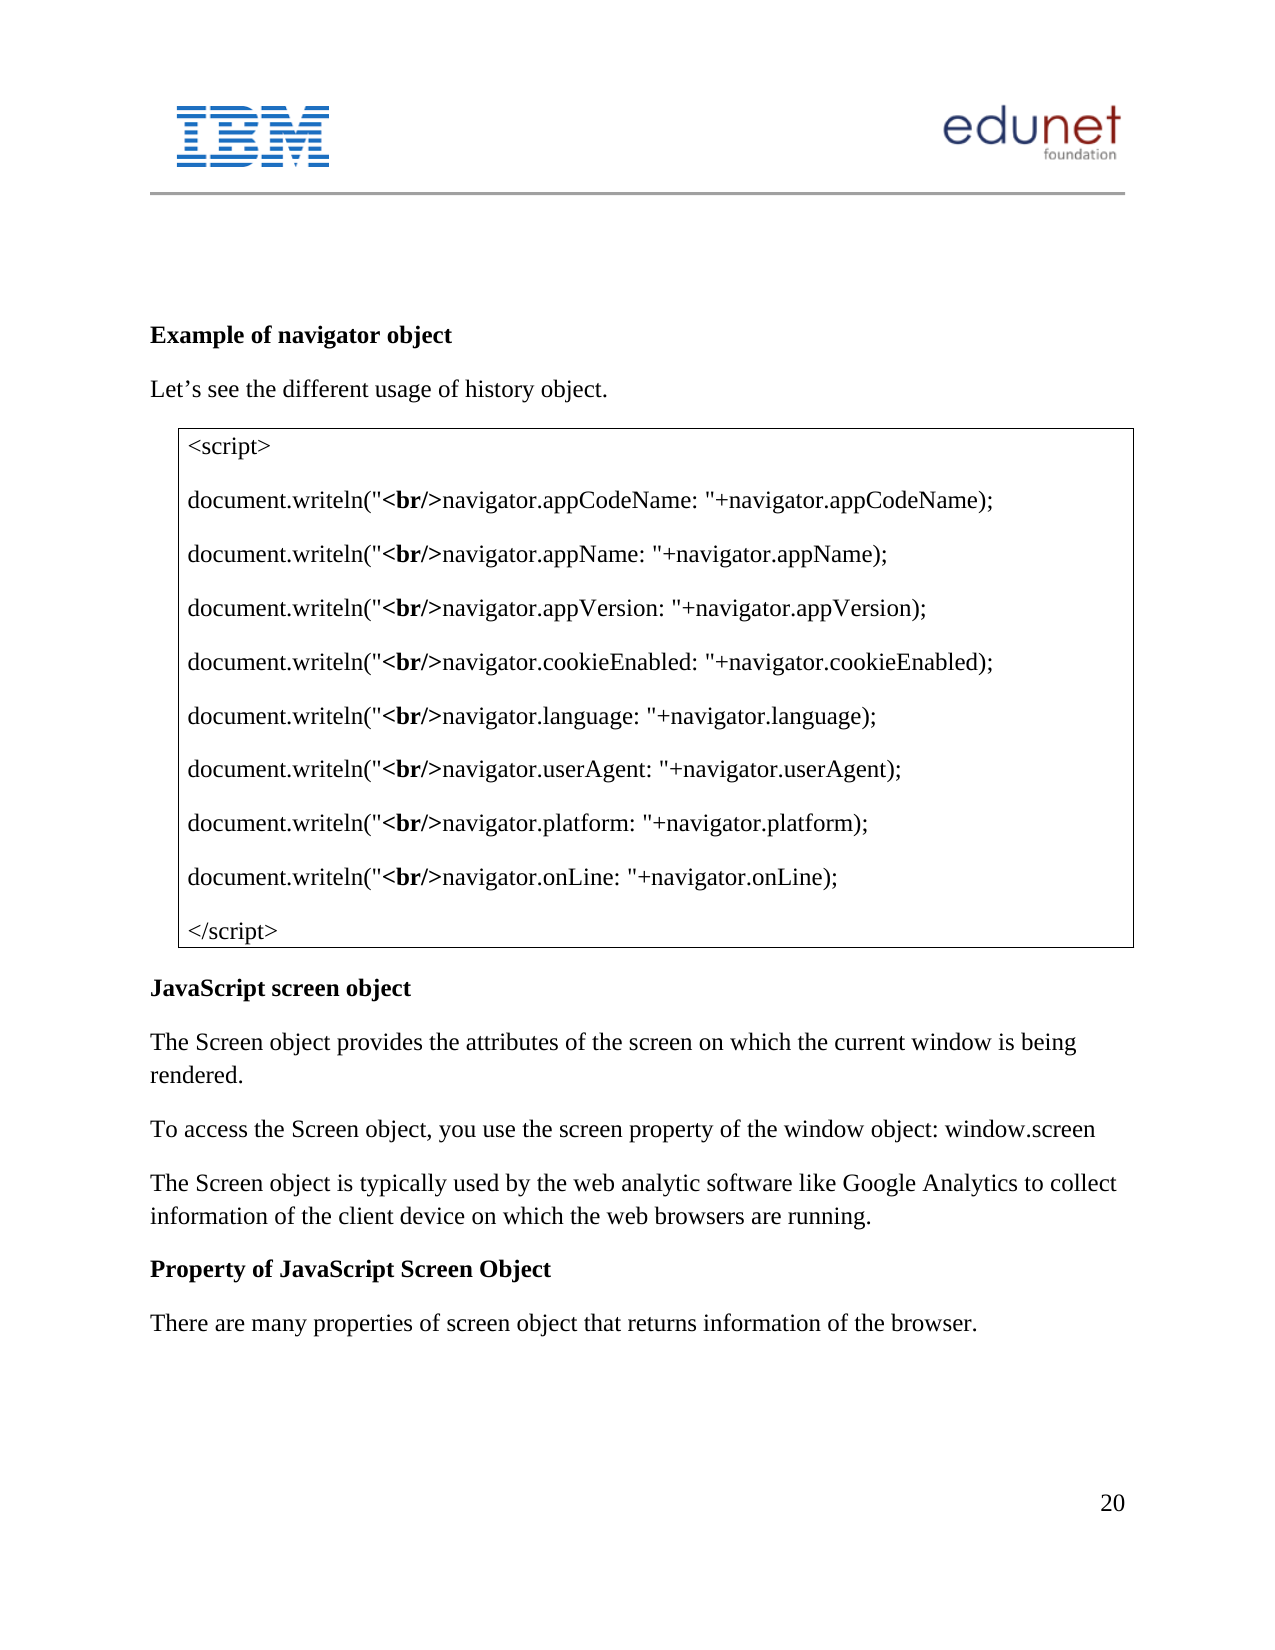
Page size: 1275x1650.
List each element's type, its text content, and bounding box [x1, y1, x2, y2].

text There are many properties of screen object that returns information of the browser. [150, 1308, 1125, 1337]
subtitle Property of JavaScript Screen Object [150, 1254, 1125, 1283]
text document.writeln("<br/>navigator.onLine: "+navigator.onLine); [179, 859, 1133, 891]
text document.writeln("<br/>navigator.cookieEnabled: "+navigator.cookieEnabled); [179, 644, 1133, 676]
text document.writeln("<br/>navigator.appCodeName: "+navigator.appCodeName); [179, 482, 1133, 514]
text document.writeln("<br/>navigator.userAgent: "+navigator.userAgent); [179, 751, 1133, 783]
text JavaScript screen object [150, 973, 1125, 1002]
picture [941, 95, 1125, 167]
text To access the Screen object, you use the screen property of the window object: window.screen [150, 1114, 1125, 1143]
text document.writeln("<br/>navigator.language: "+navigator.language); [179, 698, 1133, 729]
text <script> [179, 429, 1133, 460]
text document.writeln("<br/>navigator.appVersion: "+navigator.appVersion); [179, 590, 1133, 622]
text Let’s see the different usage of history object. [150, 374, 1125, 403]
text Example of navigator object [150, 321, 1125, 349]
text document.writeln("<br/>navigator.platform: "+navigator.platform); [179, 805, 1133, 837]
text The Screen object provides the attributes of the screen on which the current window is being rendered. [150, 1027, 1125, 1089]
text The Screen object is typically used by the web analytic software like Google Analytics to collect information of the client device on which the web browsers are running. [150, 1168, 1125, 1229]
text document.writeln("<br/>navigator.appName: "+navigator.appName); [179, 536, 1133, 568]
picture [176, 106, 329, 167]
text </script> [179, 913, 1133, 947]
